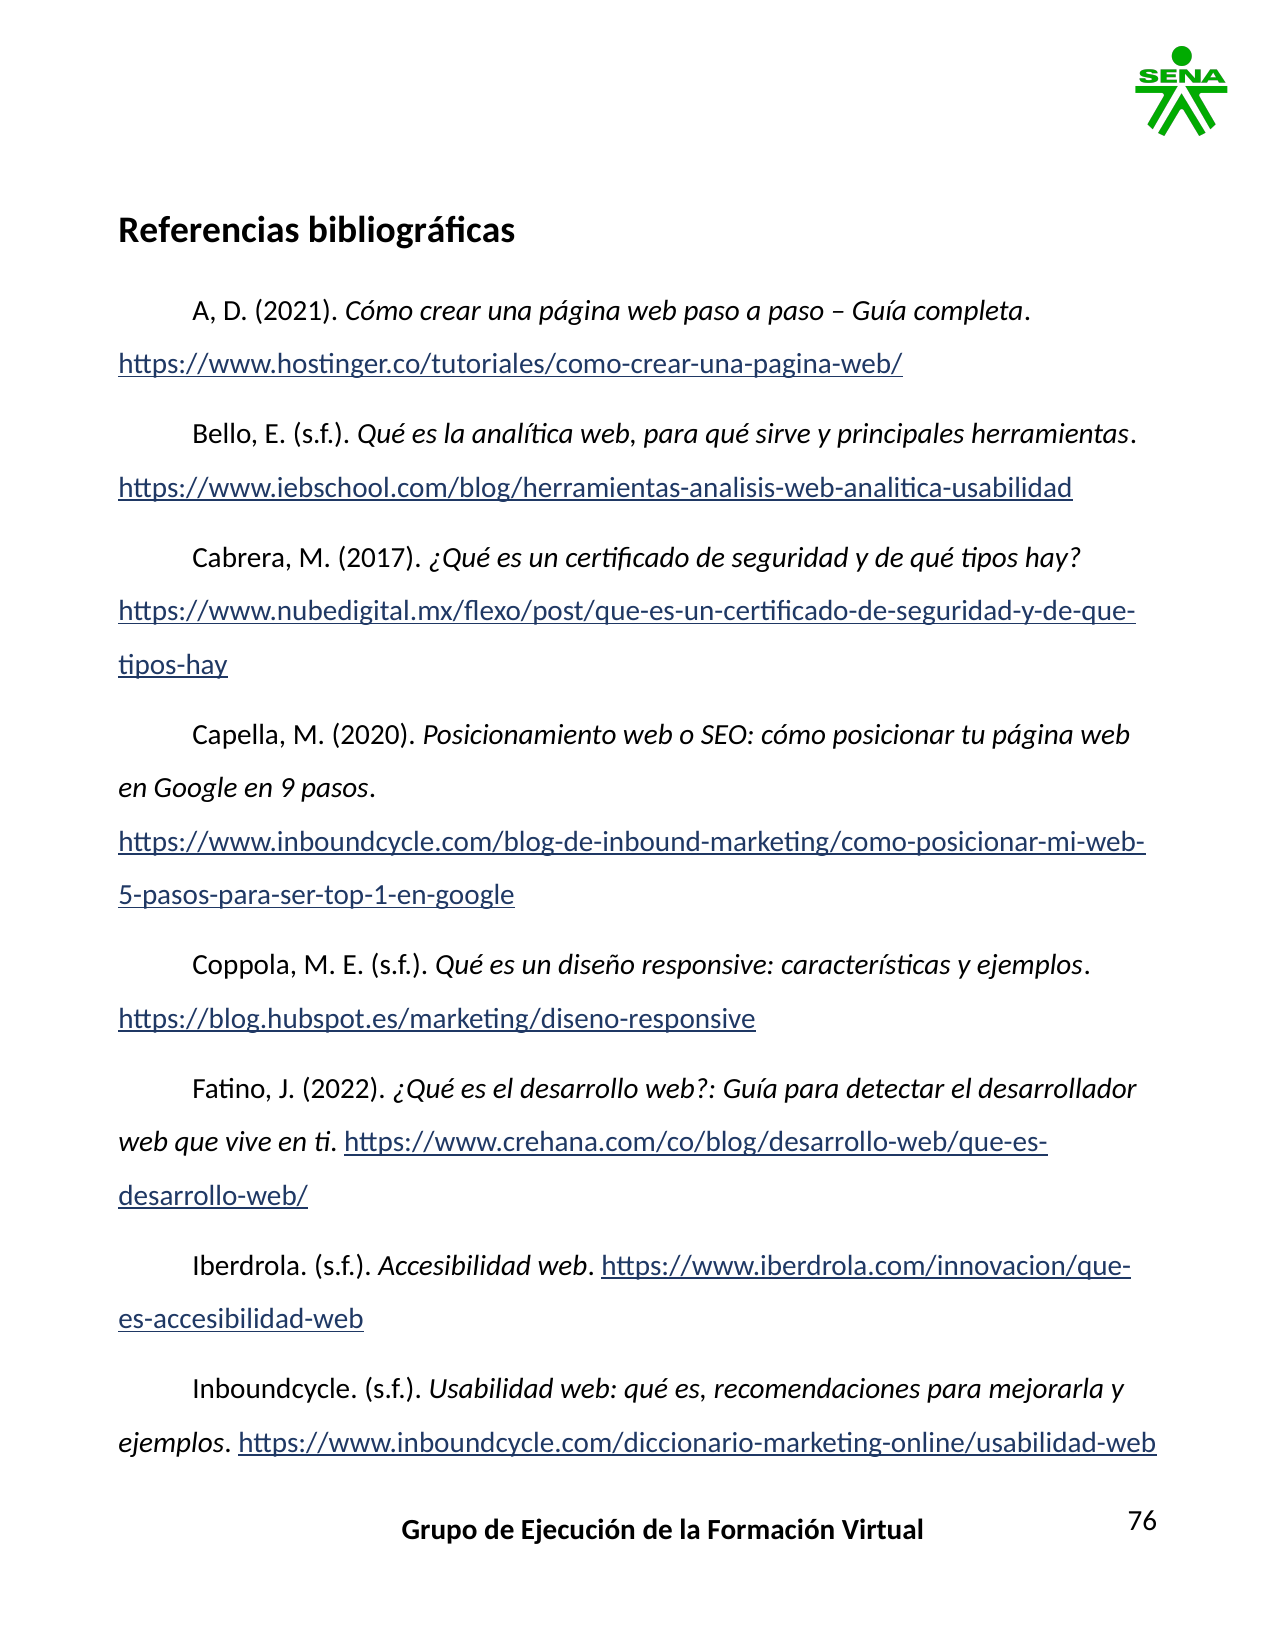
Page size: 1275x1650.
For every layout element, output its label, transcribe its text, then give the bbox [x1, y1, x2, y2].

text Coppola, M. E. (s.f.). Qué es un diseño responsive: características y ejemplos. https://blog.hubspot.es/marketing/diseno-responsive [118, 946, 1157, 1035]
text Fatino, J. (2022). ¿Qué es el desarrollo web?: Guía para detectar el desarrollador web que vive en ti. https://www.crehana.com/co/blog/desarrollo-web/que-es-desarrollo-web/ [118, 1070, 1157, 1212]
list Referencias bibliográficas [118, 206, 1157, 252]
text Cabrera, M. (2017). ¿Qué es un certificado de seguridad y de qué tipos hay? https://www.nubedigital.mx/flexo/post/que-es-un-certificado-de-seguridad-y-de-que-tipos-hay [118, 539, 1157, 681]
text Iberdrola. (s.f.). Accesibilidad web. https://www.iberdrola.com/innovacion/que-es-accesibilidad-web [118, 1247, 1157, 1336]
text Inboundcycle. (s.f.). Usabilidad web: qué es, recomendaciones para mejorarla y ejemplos. https://www.inboundcycle.com/diccionario-marketing-online/usabilidad-web [118, 1370, 1157, 1459]
text A, D. (2021). Cómo crear una página web paso a paso – Guía completa. https://www.hostinger.co/tutoriales/como-crear-una-pagina-web/ [118, 292, 1157, 381]
text Bello, E. (s.f.). Qué es la analítica web, para qué sirve y principales herramientas. https://www.iebschool.com/blog/herramientas-analisis-web-analitica-usabilidad [118, 415, 1157, 504]
picture [1135, 46, 1228, 136]
text Capella, M. (2020). Posicionamiento web o SEO: cómo posicionar tu página web en Google en 9 pasos. https://www.inboundcycle.com/blog-de-inbound-marketing/como-posicionar-mi-web-5-pasos-para-ser-top-1-en-google [118, 716, 1157, 912]
